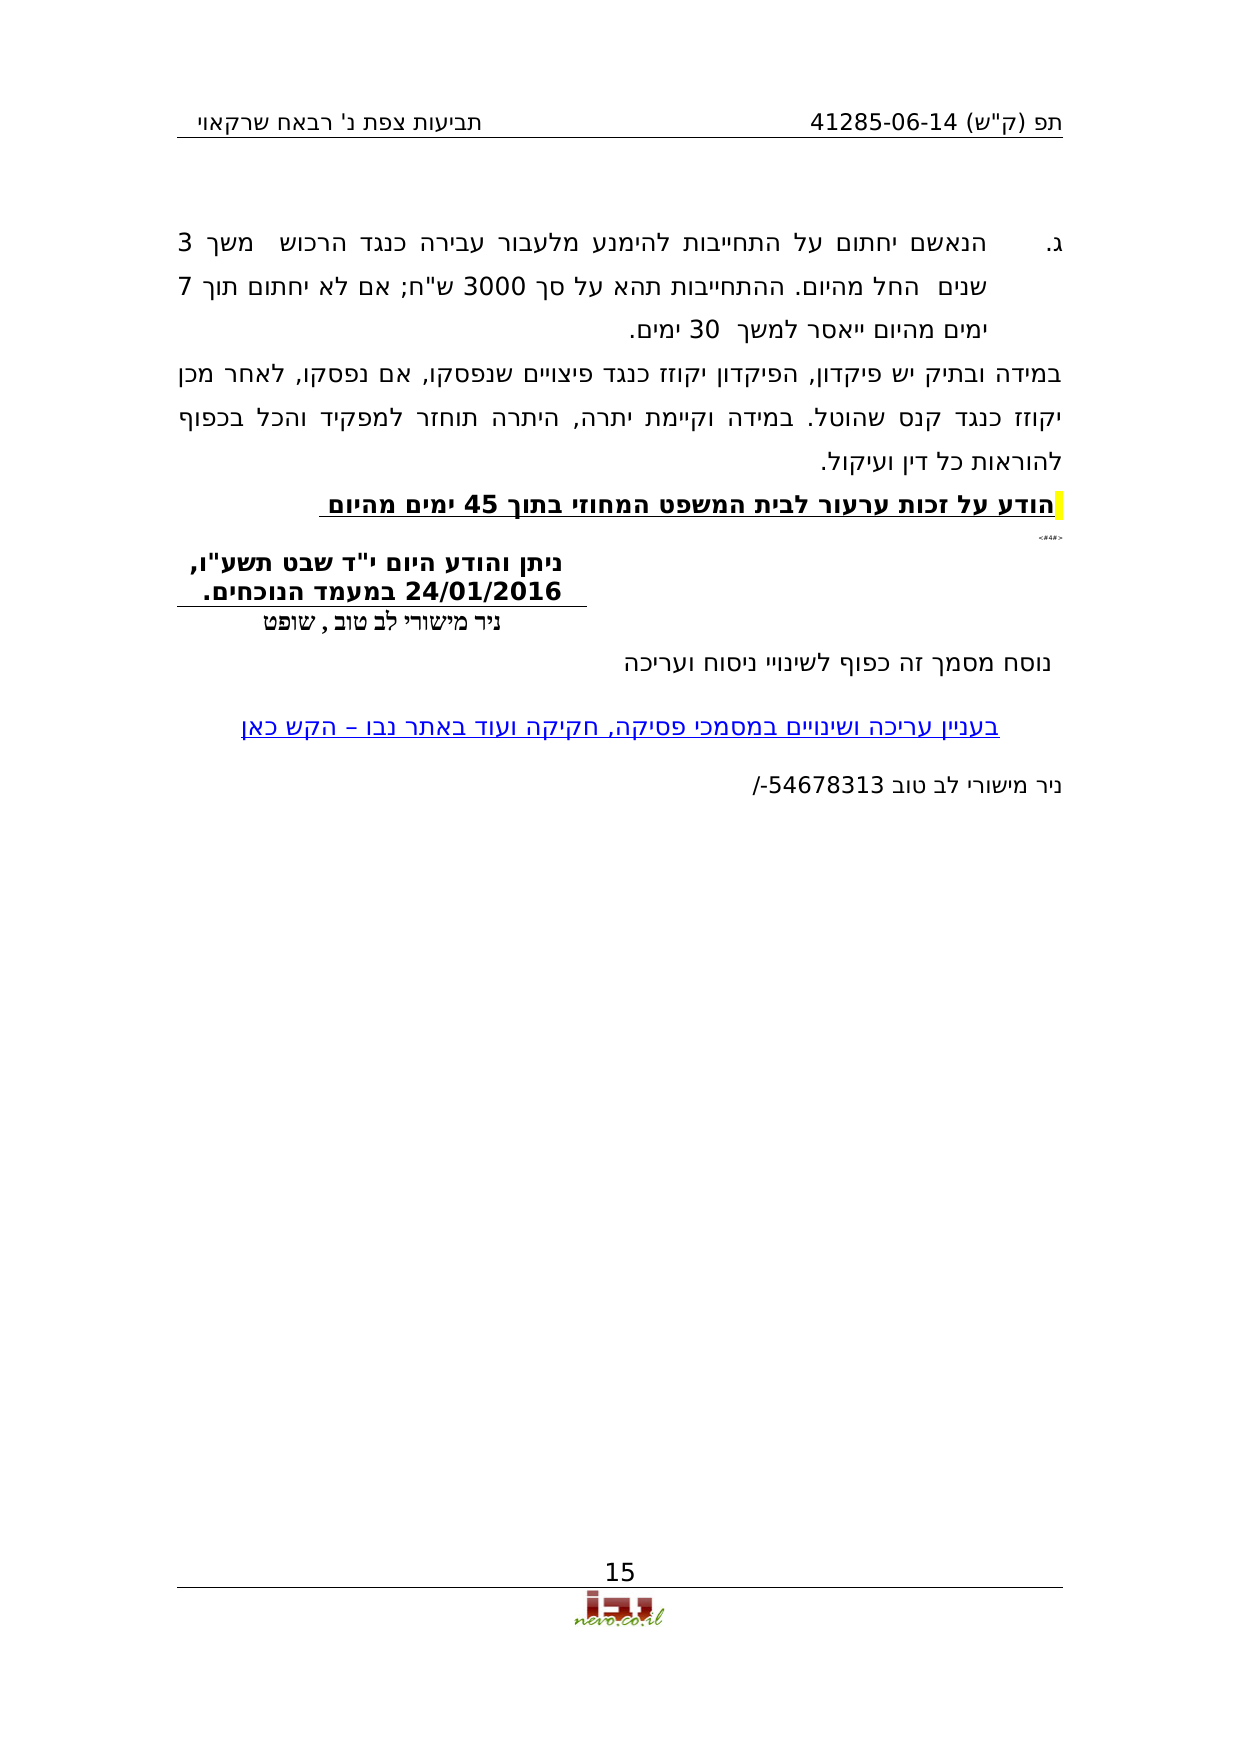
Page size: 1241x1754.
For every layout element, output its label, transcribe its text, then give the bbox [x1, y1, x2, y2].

text הודע על זכות ערעור לבית המשפט המחוזי בתוך 45 ימים מהיום [177, 491, 1055, 520]
table_cell ניר מישורי לב טוב , שופט [177, 607, 587, 644]
text במידה ובתיק יש פיקדון, הפיקדון יקוזז כנגד פיצויים שנפסקו, אם נפסקו, לאחר מכן יקוזז כנגד קנס שהוטל. במידה וקיימת יתרה, היתרה תוחזר למפקיד והכל בכפוף להוראות כל דין ועיקול. [177, 359, 1063, 476]
text 54678313נוסח מסמך זה כפוף לשינויי ניסוח ועריכה [177, 648, 1063, 678]
table_header 54678313ניתן והודע היום י"ד שבט תשע"ו, 24/01/2016 במעמד הנוכחים. [177, 548, 587, 606]
picture [574, 1590, 666, 1627]
text בעניין עריכה ושינויים במסמכי פסיקה, חקיקה ועוד באתר נבו – הקש כאן [177, 712, 1063, 741]
text ניר מישורי לב טוב 54678313-/ [177, 772, 1063, 799]
text ג. הנאשם יחתום על התחייבות להימנע מלעבור עבירה כנגד הרכוש משך 3 שנים החל מהיום. ההתחייבות תהא על סך 3000 ש"ח; אם לא יחתום תוך 7 ימים מהיום ייאסר למשך 30 ימים. [177, 228, 1063, 345]
